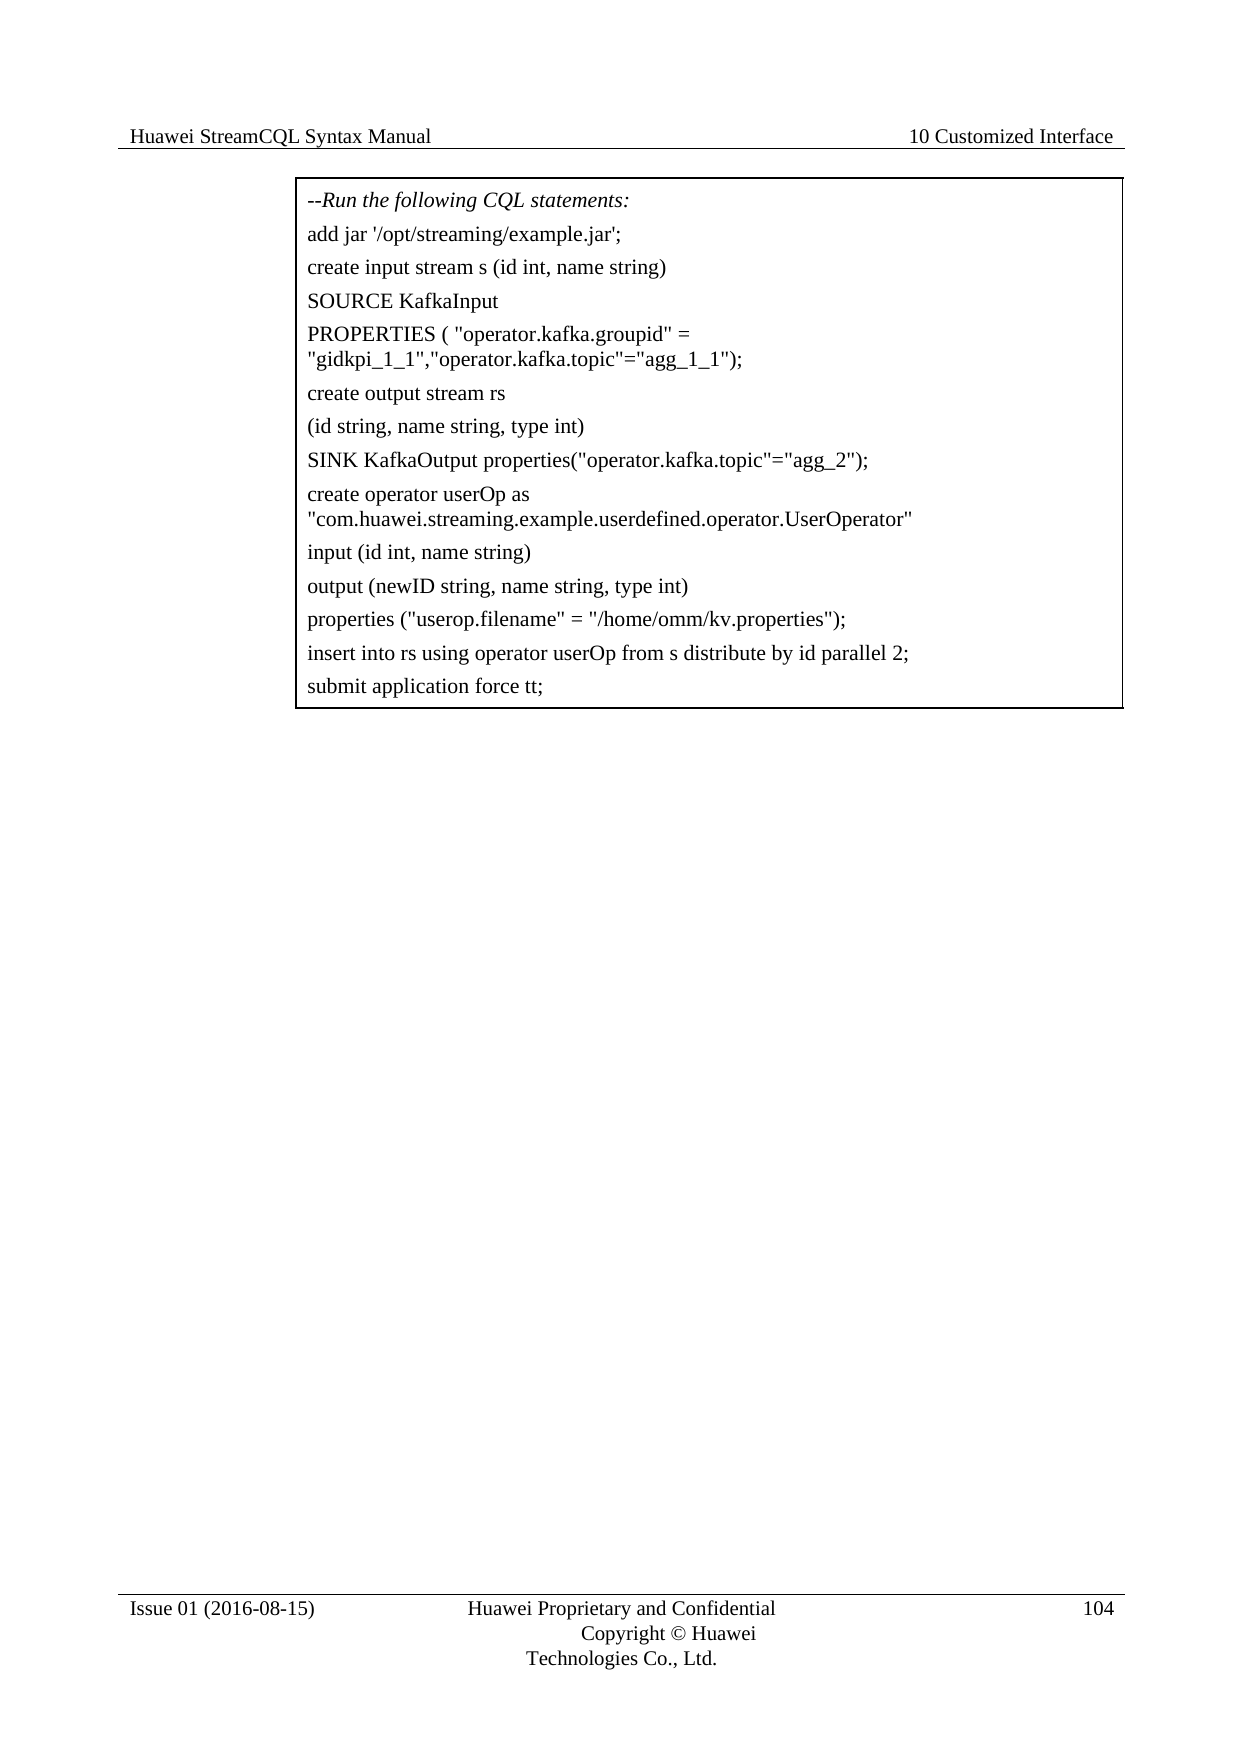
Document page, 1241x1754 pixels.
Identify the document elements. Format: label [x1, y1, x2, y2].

table_cell [297, 179, 1122, 707]
